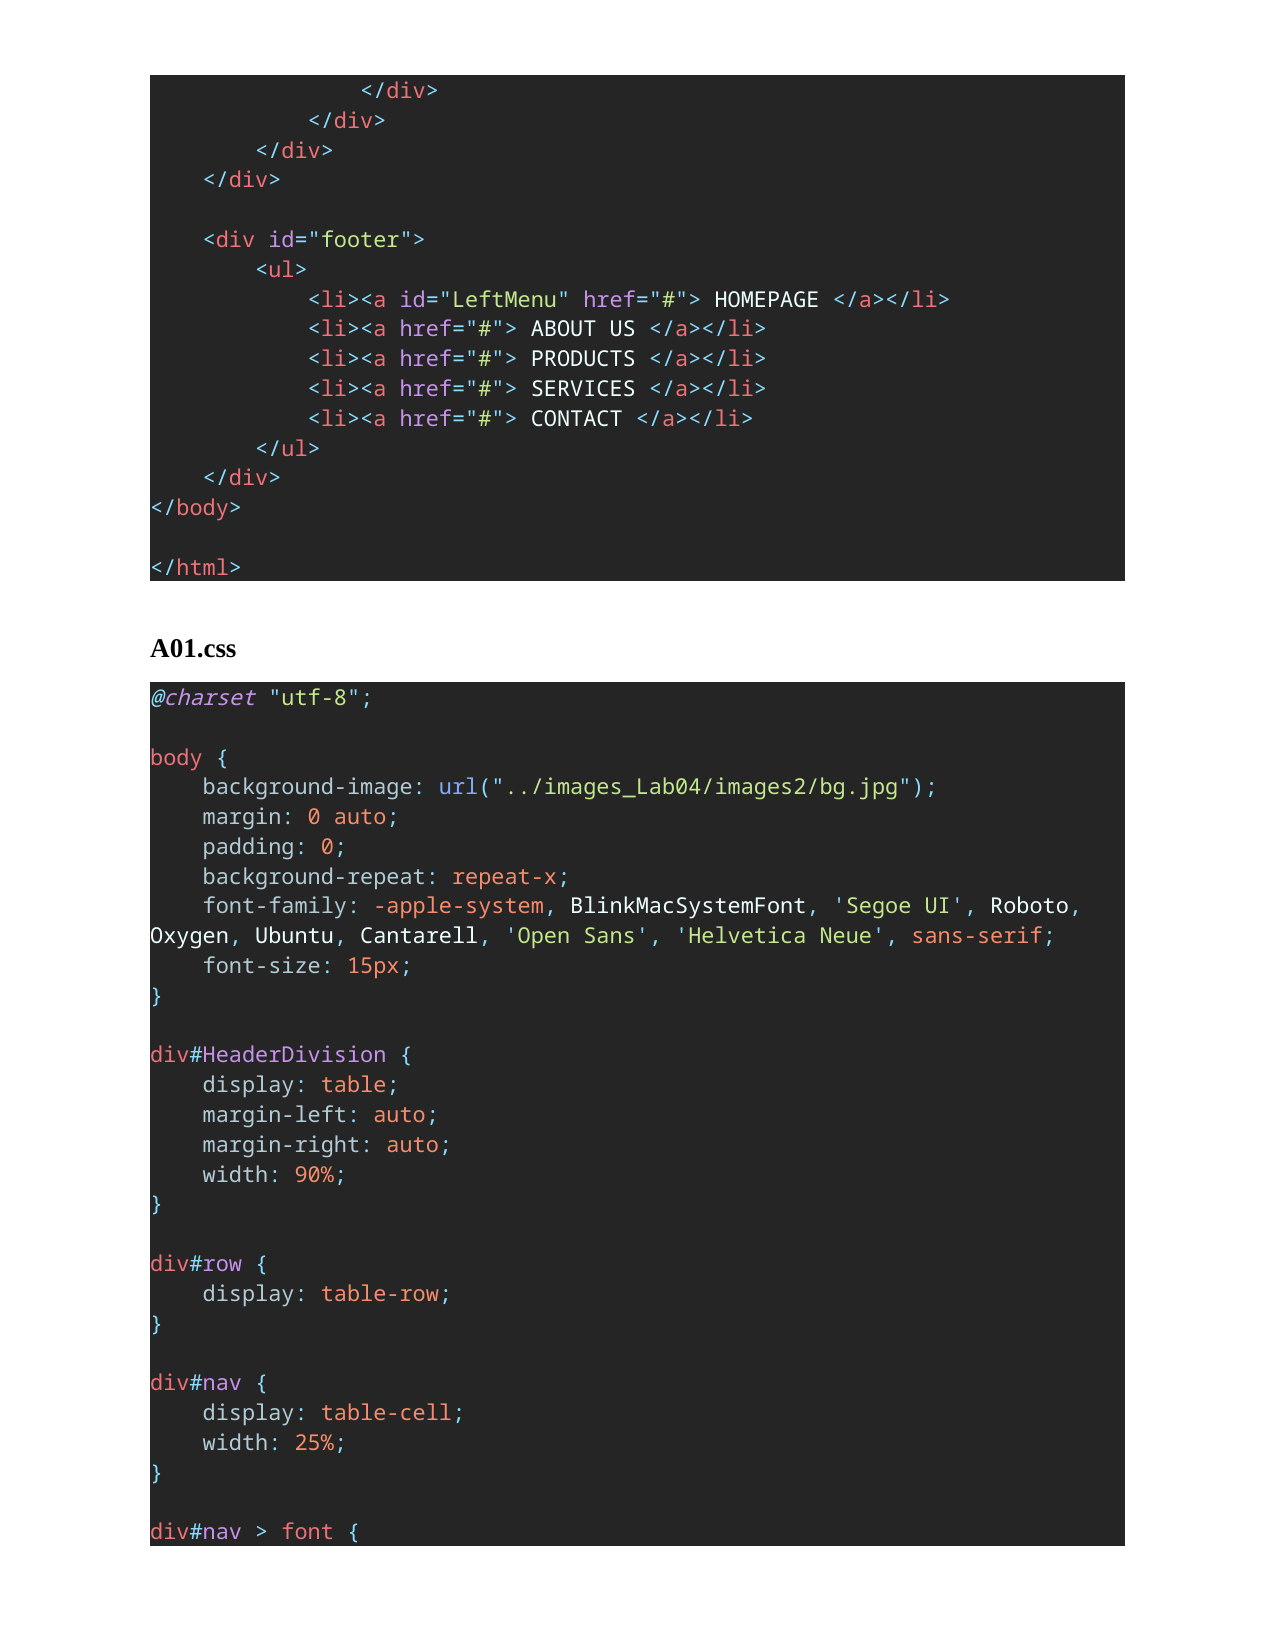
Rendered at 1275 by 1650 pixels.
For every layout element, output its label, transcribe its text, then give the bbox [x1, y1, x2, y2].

text font-size: 15px; [150, 950, 1125, 980]
text </div> [150, 134, 1125, 164]
text div#HeaderDivision { [150, 1039, 1125, 1069]
text </ul> [150, 432, 1125, 462]
text </div> [150, 462, 1125, 492]
text <div id="footer"> [150, 224, 1125, 254]
text display: table-cell; [150, 1397, 1125, 1427]
text <ul> [150, 254, 1125, 283]
text padding: 0; [150, 831, 1125, 861]
text font-family: -apple-system, BlinkMacSystemFont, 'Segoe UI', Roboto, Oxygen, Ubuntu, Cantarell, 'Open Sans', 'Helvetica Neue', sans-serif; [150, 890, 1125, 950]
text </div> [150, 164, 1125, 194]
text </div> [150, 105, 1125, 134]
text <li><a href="#"> CONTACT </a></li> [150, 403, 1125, 432]
text div#row { [150, 1248, 1125, 1278]
text margin: 0 auto; [150, 801, 1125, 831]
text A01.css [150, 632, 1125, 663]
text background-image: url("../images_Lab04/images2/bg.jpg"); [150, 771, 1125, 801]
text } [150, 1307, 1125, 1337]
text <li><a href="#"> SERVICES </a></li> [150, 373, 1125, 403]
text </html> [150, 552, 1125, 581]
text body { [150, 741, 1125, 771]
text <li><a id="LeftMenu" href="#"> HOMEPAGE </a></li> [150, 283, 1125, 313]
text width: 90%; [150, 1158, 1125, 1188]
text @charset "utf-8"; [150, 682, 1125, 712]
text width: 25%; [150, 1427, 1125, 1456]
text } [150, 1456, 1125, 1486]
text display: table-row; [150, 1278, 1125, 1307]
text background-repeat: repeat-x; [150, 861, 1125, 890]
text <li><a href="#"> PRODUCTS </a></li> [150, 343, 1125, 373]
text <li><a href="#"> ABOUT US </a></li> [150, 313, 1125, 343]
text } [150, 1188, 1125, 1218]
text margin-right: auto; [150, 1129, 1125, 1158]
text div#nav { [150, 1367, 1125, 1397]
text </div> [150, 75, 1125, 105]
text div#nav > font { [150, 1516, 1125, 1546]
text </body> [150, 492, 1125, 522]
text margin-left: auto; [150, 1099, 1125, 1129]
text display: table; [150, 1069, 1125, 1099]
text } [150, 980, 1125, 1009]
